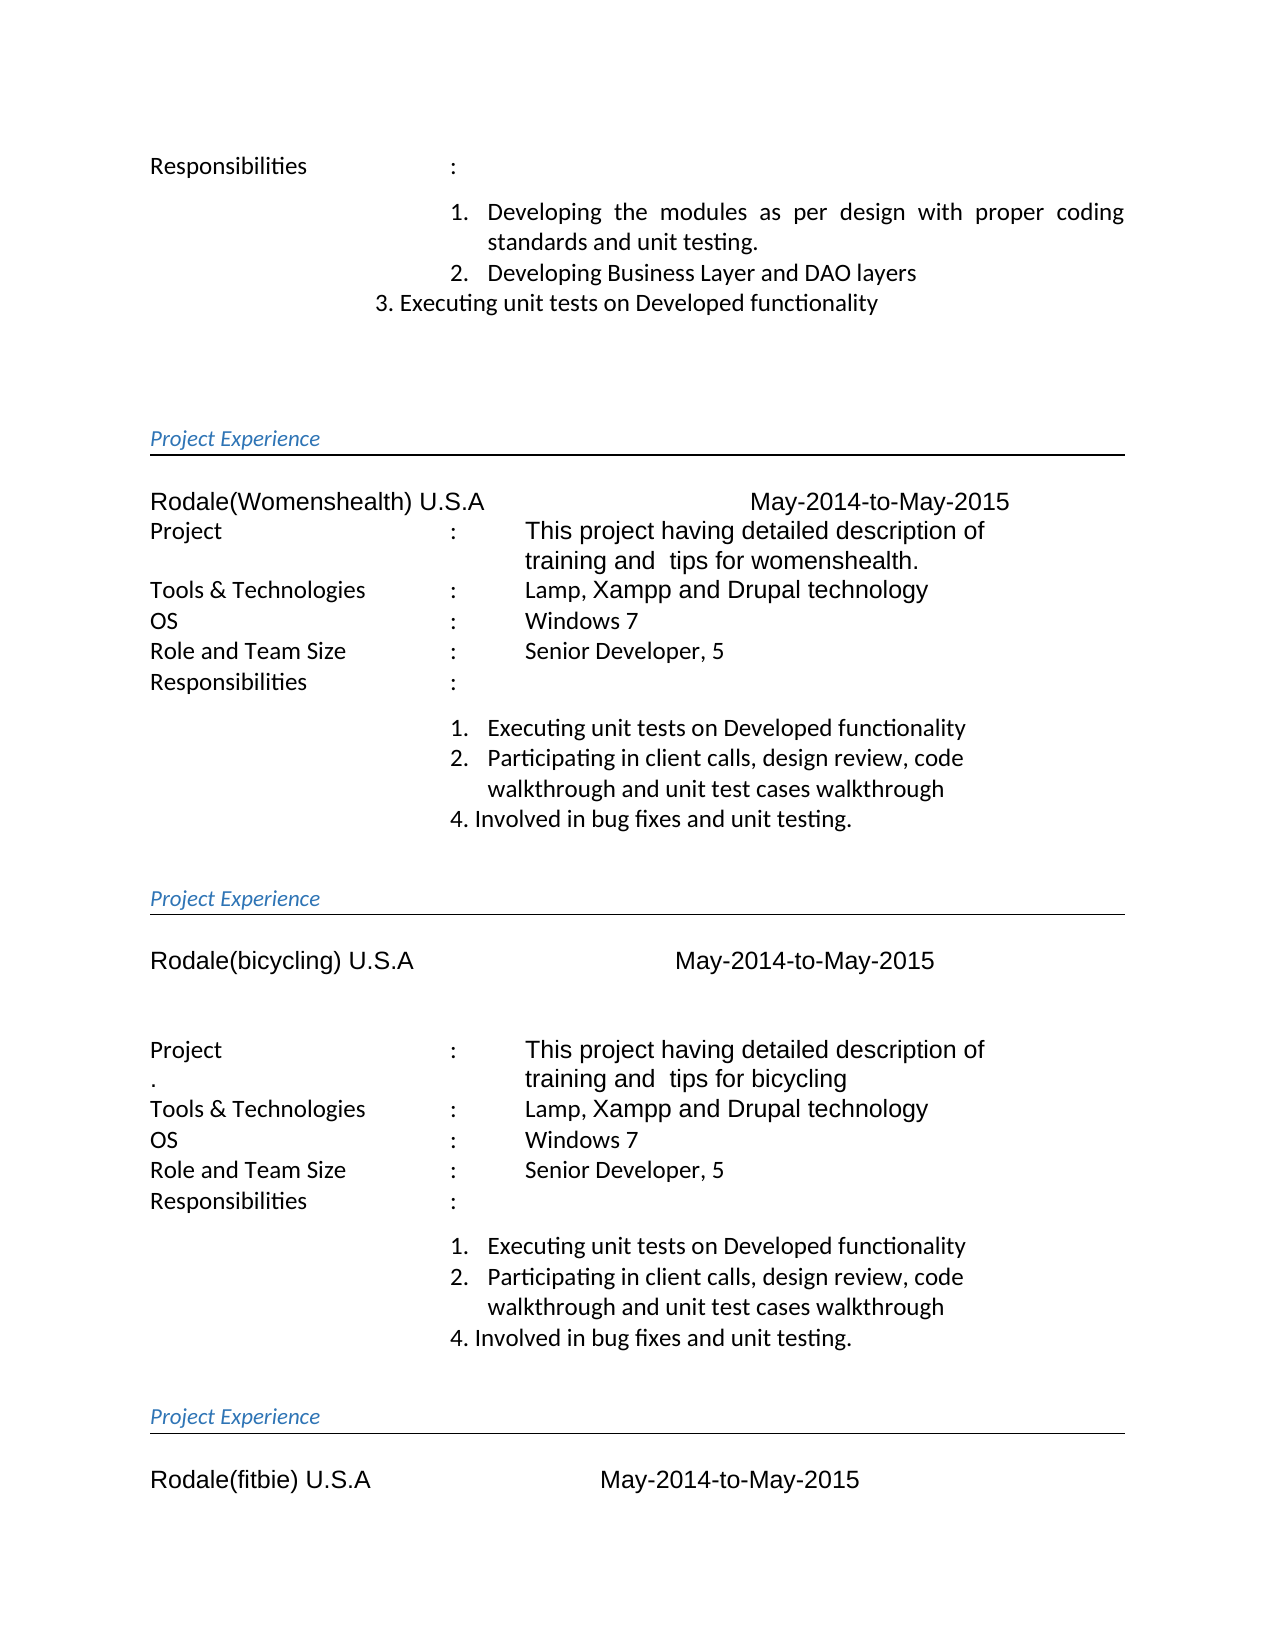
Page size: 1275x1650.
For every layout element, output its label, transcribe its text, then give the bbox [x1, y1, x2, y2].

text Tools & Technologies : Lamp, Xampp and Drupal technology [150, 574, 1125, 605]
subtitle Project Experience [150, 424, 1125, 454]
text Role and Team Size : Senior Developer, 5 [150, 636, 1125, 666]
text Responsibilities : [150, 1185, 1125, 1215]
text Tools & Technologies : Lamp, Xampp and Drupal technology [150, 1093, 1125, 1124]
list walkthrough and unit test cases walkthrough [487, 773, 1125, 803]
list Developing Business Layer and DAO layers [450, 257, 1125, 287]
list Participating in client calls, design review, code [450, 1261, 1125, 1292]
list 3. Executing unit tests on Developed functionality [150, 287, 1125, 318]
text Project : This project having detailed description of [150, 1034, 1125, 1064]
list Executing unit tests on Developed functionality [450, 712, 1125, 742]
text Rodale(bicycling) U.S.A May-2014-to-May-2015 [150, 946, 1125, 975]
list Executing unit tests on Developed functionality [450, 1231, 1125, 1261]
list walkthrough and unit test cases walkthrough [487, 1292, 1125, 1322]
text . training and tips for bicycling [150, 1064, 1125, 1093]
text Responsibilities : [150, 150, 1125, 181]
text Responsibilities : [150, 666, 1125, 697]
text OS : Windows 7 [150, 1124, 1125, 1154]
list Developing the modules as per design with proper coding standards and unit testing. [450, 196, 1125, 257]
text OS : Windows 7 [150, 605, 1125, 636]
text Role and Team Size : Senior Developer, 5 [150, 1154, 1125, 1185]
text Rodale(fitbie) U.S.A May-2014-to-May-2015 [150, 1465, 1125, 1493]
text Project : This project having detailed description of [150, 515, 1125, 546]
text training and tips for womenshealth. [150, 546, 1125, 574]
text Rodale(Womenshealth) U.S.A May-2014-to-May-2015 [150, 486, 1125, 515]
list 4. Involved in bug fixes and unit testing. [150, 1322, 1125, 1353]
list Participating in client calls, design review, code [450, 742, 1125, 773]
list 4. Involved in bug fixes and unit testing. [150, 803, 1125, 834]
subtitle Project Experience [150, 884, 1125, 914]
subtitle Project Experience [150, 1402, 1125, 1433]
